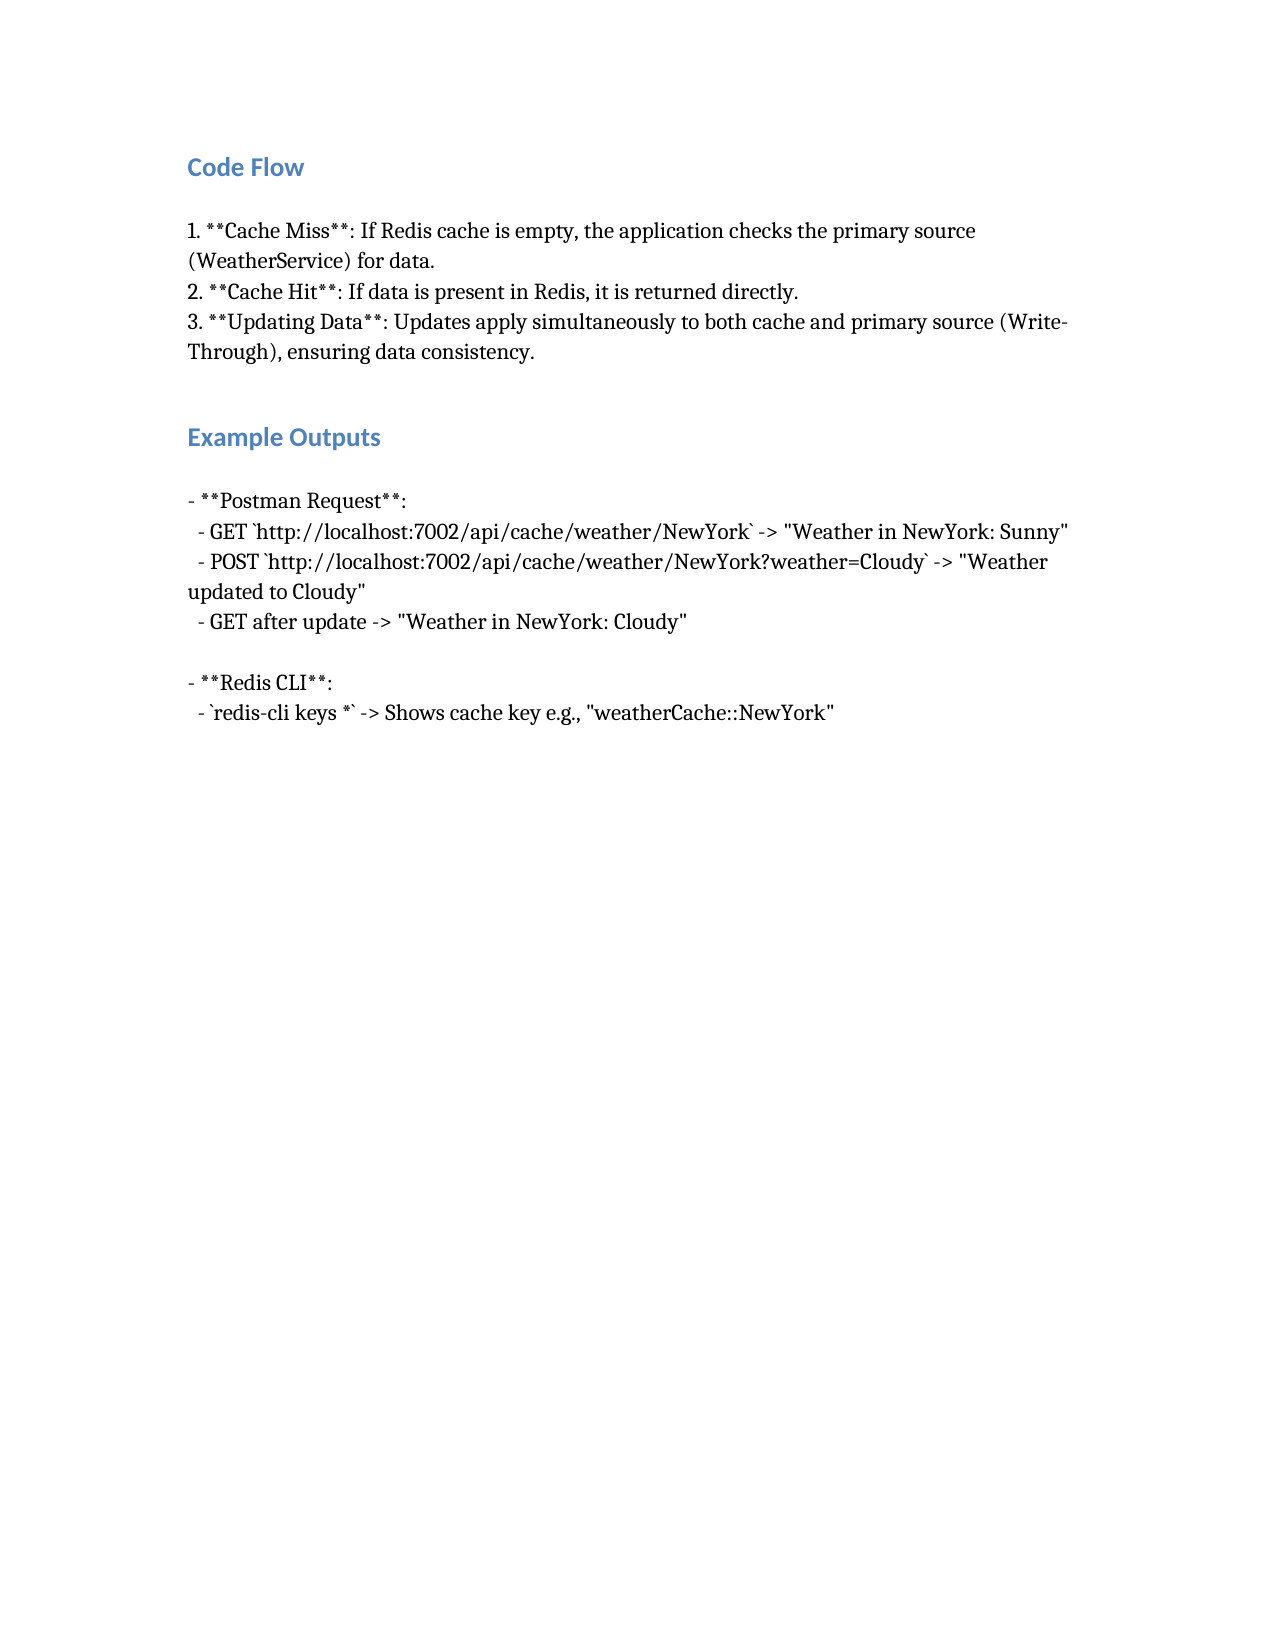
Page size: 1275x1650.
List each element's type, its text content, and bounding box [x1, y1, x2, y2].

subtitle Code Flow [187, 150, 1087, 183]
subtitle Example Outputs [187, 420, 1087, 453]
text 1. **Cache Miss**: If Redis cache is empty, the application checks the primary source (WeatherService) for data. 2. **Cache Hit**: If data is present in Redis, it is returned directly. 3. **Updating Data**: Updates apply simultaneously to both cache and primary source (Write-Through), ensuring data consistency. [187, 188, 1087, 396]
text - **Postman Request**: - GET `http://localhost:7002/api/cache/weather/NewYork` -> "Weather in NewYork: Sunny" - POST `http://localhost:7002/api/cache/weather/NewYork?weather=Cloudy` -> "Weather updated to Cloudy" - GET after update -> "Weather in NewYork: Cloudy" - **Redis CLI**: - `redis-cli keys *` -> Shows cache key e.g., "weatherCache::NewYork" [187, 458, 1087, 756]
